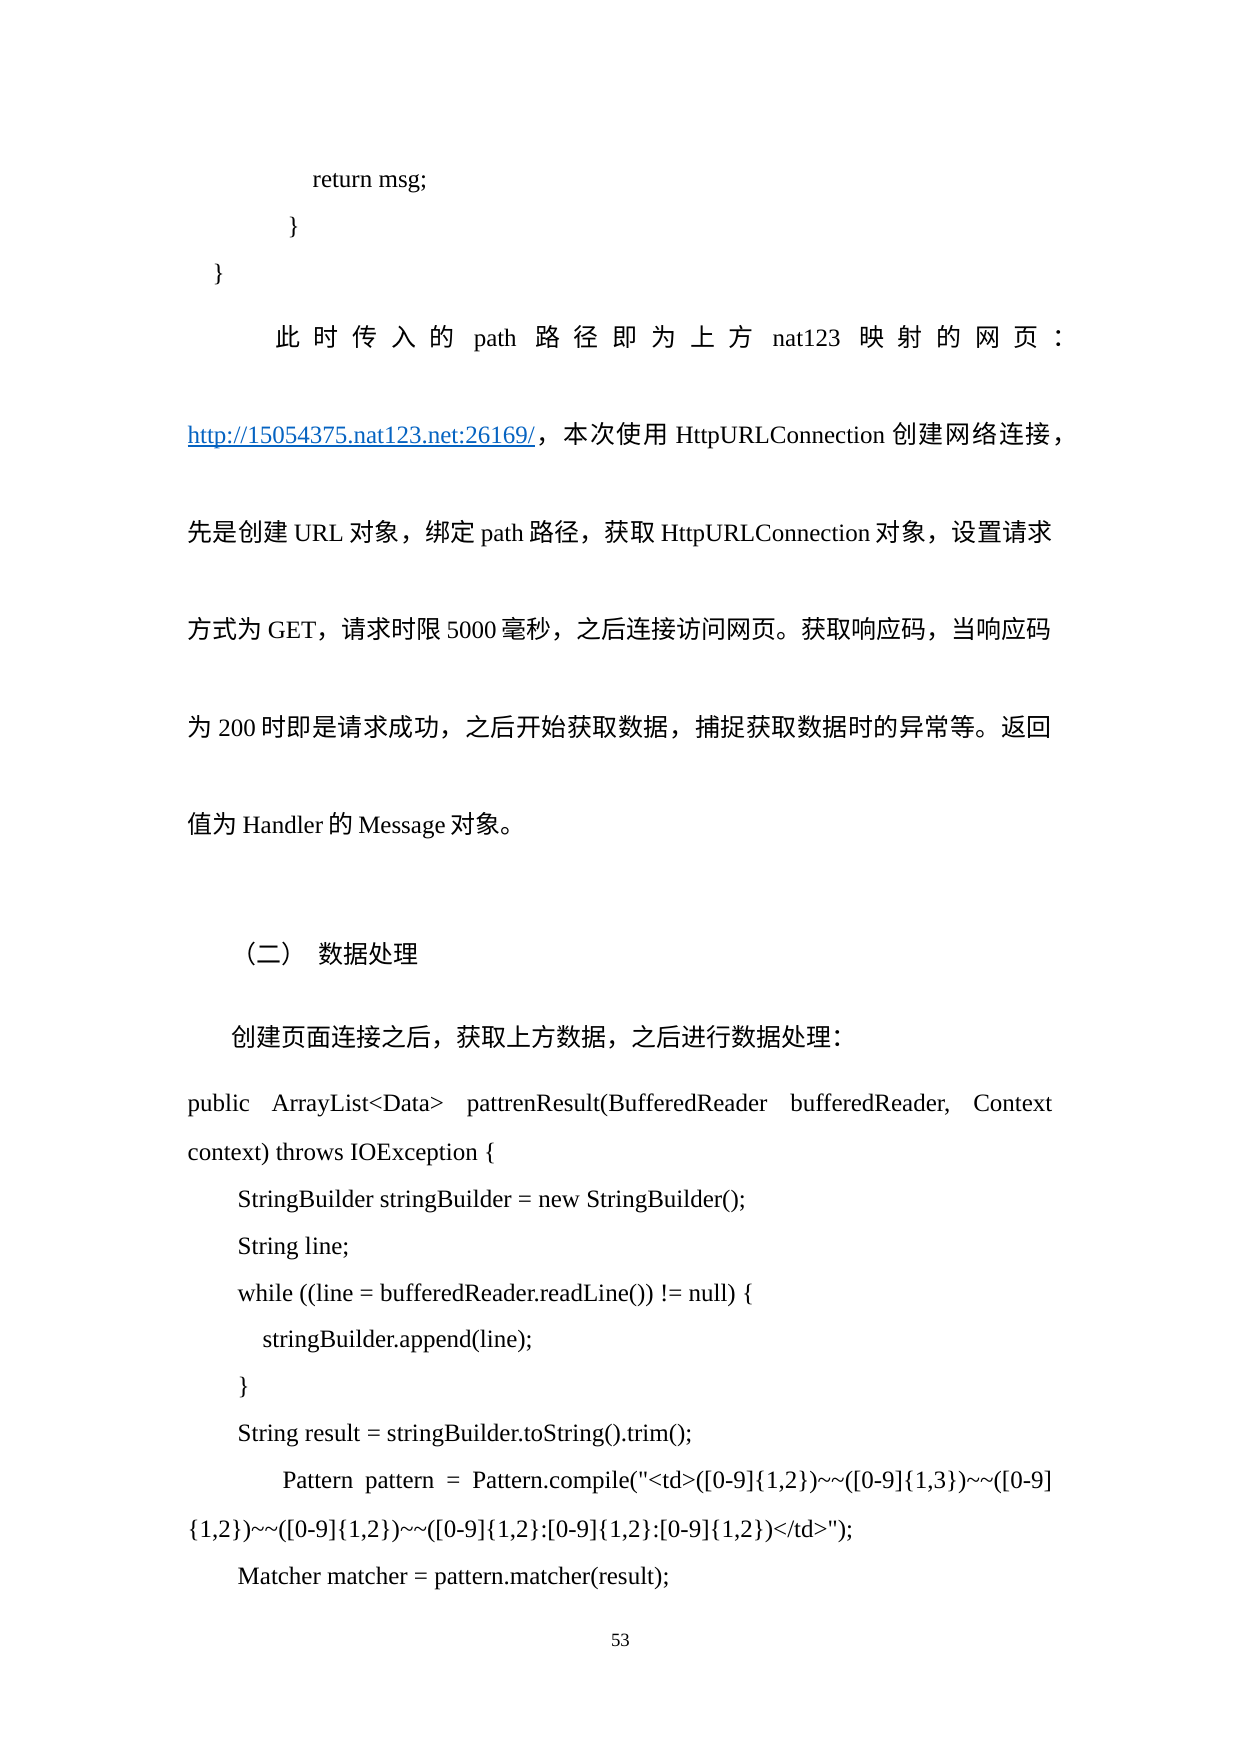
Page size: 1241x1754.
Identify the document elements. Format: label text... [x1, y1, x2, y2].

text 此时传入的path路径即为上方nat123映射的网页：http://15054375.nat123.net:26169/，本次使用HttpURLConnection创建网络连接，先是创建URL对象，绑定path路径，获取HttpURLConnection对象，设置请求方式为GET，请求时限5000毫秒，之后连接访问网页。获取响应码，当响应码为200时即是请求成功，之后开始获取数据，捕捉获取数据时的异常等。返回值为Handler的Message对象。 [187, 303, 1053, 855]
list } [187, 209, 1053, 241]
list } [187, 256, 1053, 288]
text } [187, 1369, 1053, 1402]
list 数据处理 [231, 920, 1053, 985]
text String result = stringBuilder.toString().trim(); [187, 1416, 1053, 1449]
list return msg; [187, 162, 1053, 194]
text stringBuilder.append(line); [187, 1323, 1053, 1355]
text StringBuilder stringBuilder = new StringBuilder(); [187, 1182, 1053, 1214]
text public ArrayList<Data> pattrenResult(BufferedReader bufferedReader, Context context) throws IOException { [187, 1086, 1053, 1168]
text Pattern pattern = Pattern.compile("<td>([0-9]{1,2})~~([0-9]{1,3})~~([0-9]{1,2})~~([0-9]{1,2})~~([0-9]{1,2}:[0-9]{1,2}:[0-9]{1,2})</td>"); [187, 1463, 1053, 1544]
text 创建页面连接之后，获取上方数据，之后进行数据处理： [231, 1003, 1053, 1068]
text Matcher matcher = pattern.matcher(result); [187, 1559, 1053, 1591]
text while ((line = bufferedReader.readLine()) != null) { [187, 1276, 1053, 1308]
text String line; [187, 1229, 1053, 1261]
